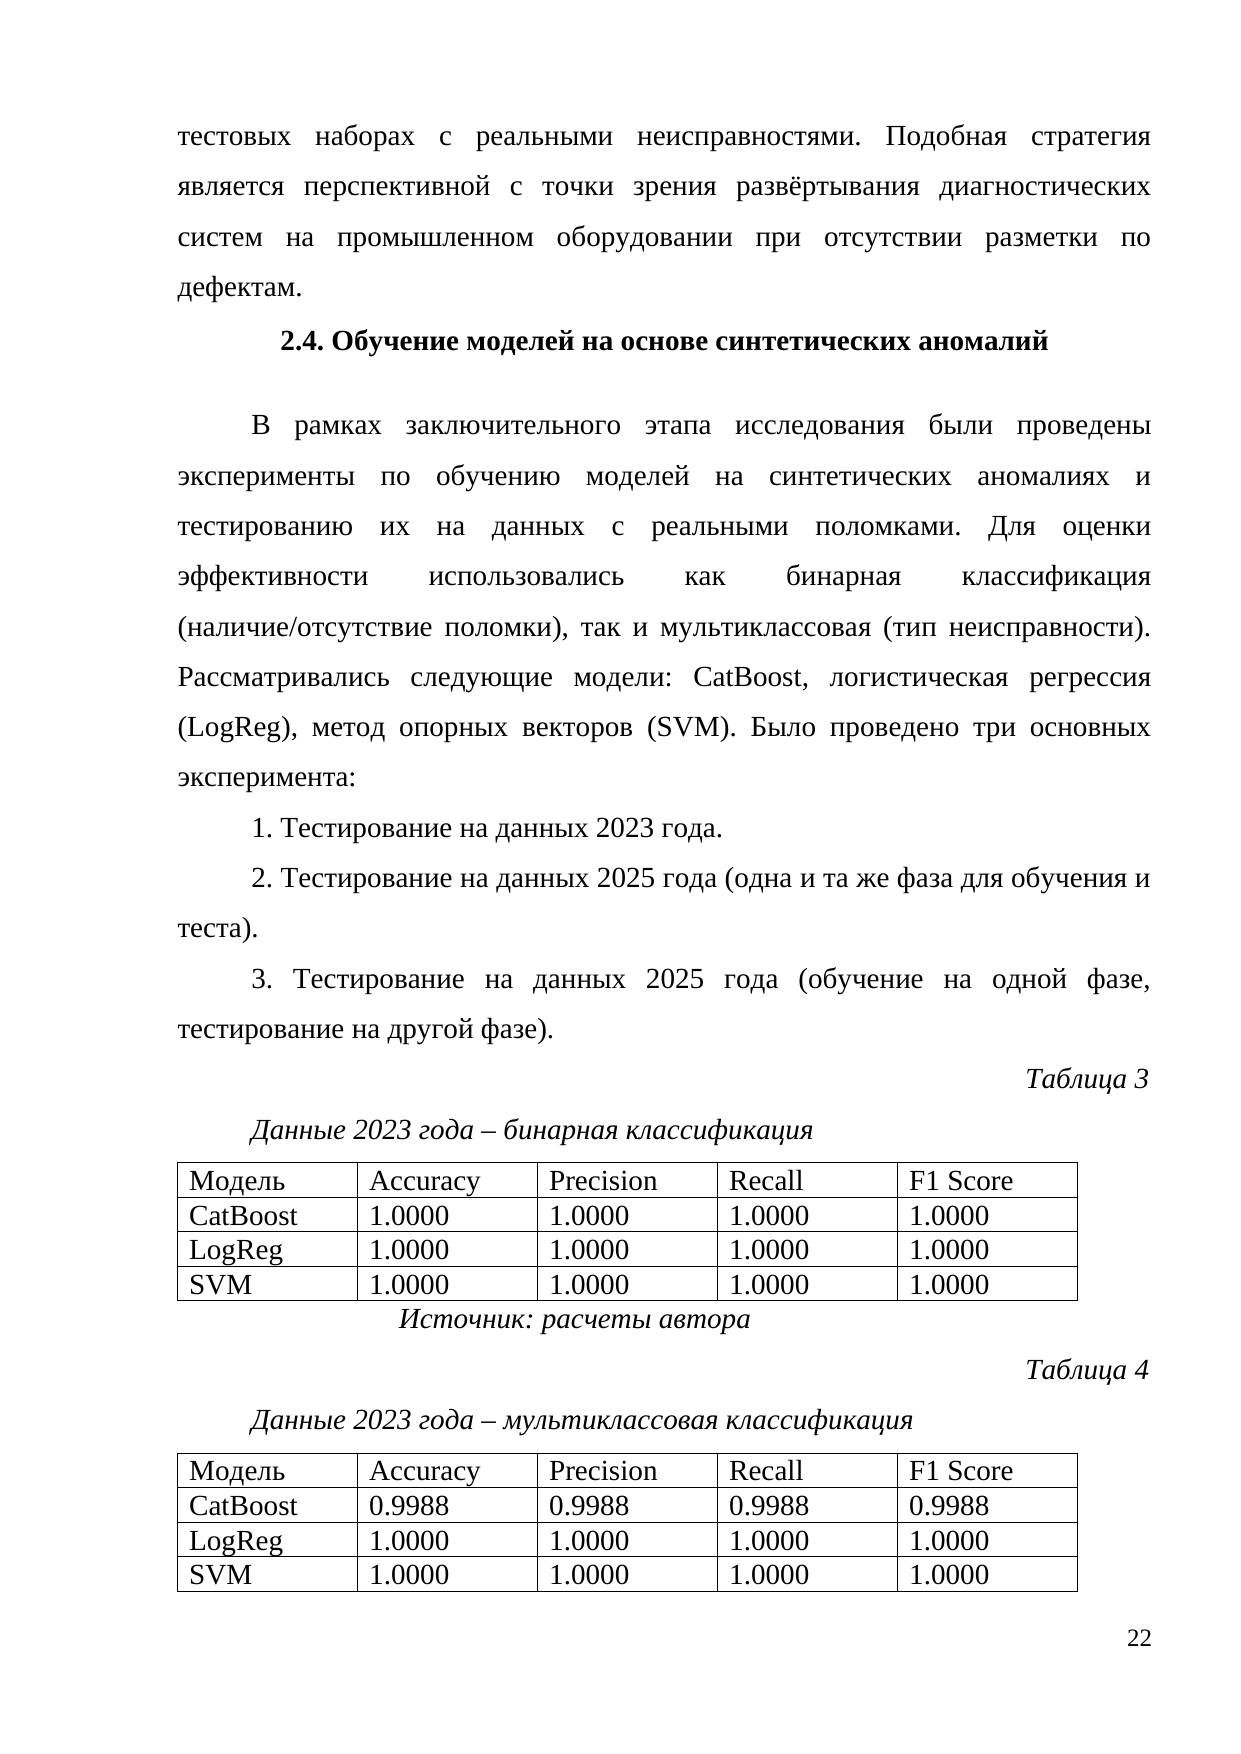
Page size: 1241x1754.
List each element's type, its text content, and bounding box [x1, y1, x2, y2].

table_cell 1.0000 [718, 1523, 897, 1556]
text 1. Тестирование на данных 2023 года. [177, 810, 1152, 843]
table_header Precision [538, 1163, 717, 1197]
table_cell 1.0000 [538, 1232, 717, 1266]
text Таблица 4 [177, 1352, 1152, 1385]
table_cell 1.0000 [358, 1557, 537, 1591]
table_cell 1.0000 [898, 1232, 1077, 1266]
table_cell 1.0000 [718, 1557, 897, 1591]
table_cell 1.0000 [538, 1557, 717, 1591]
table_header Recall [718, 1454, 897, 1487]
table_cell SVM [178, 1267, 357, 1300]
table_cell 1.0000 [538, 1198, 717, 1231]
table_cell 1.0000 [358, 1198, 537, 1231]
table_cell 0.9988 [898, 1488, 1077, 1522]
table_cell 0.9988 [718, 1488, 897, 1522]
table_cell 1.0000 [898, 1267, 1077, 1300]
table_cell 0.9988 [358, 1488, 537, 1522]
table_cell CatBoost [178, 1198, 357, 1231]
table_cell 1.0000 [718, 1267, 897, 1300]
table_cell CatBoost [178, 1488, 357, 1522]
table_cell 1.0000 [898, 1523, 1077, 1556]
table_cell SVM [178, 1557, 357, 1591]
table_header Precision [538, 1454, 717, 1487]
table_cell 1.0000 [358, 1523, 537, 1556]
text В рамках заключительного этапа исследования были проведены эксперименты по обучению моделей на синтетических аномалиях и тестированию их на данных с реальными поломками. Для оценки эффективности использовались как бинарная классификация (наличие/отсутствие поломки), так и мультиклассовая (тип неисправности). Рассматривались следующие модели: CatBoost, логистическая регрессия (LogReg), метод опорных векторов (SVM). Было проведено три основных эксперимента: [177, 407, 1152, 793]
table_header Модель [178, 1454, 357, 1487]
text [177, 118, 1152, 303]
table_cell 1.0000 [538, 1267, 717, 1300]
text Данные 2023 года – бинарная классификация [177, 1112, 1152, 1145]
text 3. Тестирование на данных 2025 года (обучение на одной фазе, тестирование на другой фазе). [177, 961, 1152, 1045]
table_cell LogReg [178, 1523, 357, 1556]
subtitle 2.4. Обучение моделей на основе синтетических аномалий [177, 323, 1152, 357]
text Источник: расчеты автора [325, 1301, 1152, 1335]
text Данные 2023 года – мультиклассовая классификация [177, 1402, 1152, 1436]
table_header F1 Score [898, 1163, 1077, 1197]
table_cell 1.0000 [358, 1267, 537, 1300]
table_header F1 Score [898, 1454, 1077, 1487]
table_cell 1.0000 [898, 1198, 1077, 1231]
table_header Модель [178, 1163, 357, 1197]
table_header Accuracy [358, 1454, 537, 1487]
table_cell 1.0000 [358, 1232, 537, 1266]
text 2. Тестирование на данных 2025 года (одна и та же фаза для обучения и теста). [177, 860, 1152, 944]
text Таблица 3 [177, 1061, 1152, 1095]
table_cell 1.0000 [898, 1557, 1077, 1591]
table_cell 1.0000 [718, 1232, 897, 1266]
table_cell 1.0000 [538, 1523, 717, 1556]
table_cell 1.0000 [718, 1198, 897, 1231]
table_header Accuracy [358, 1163, 537, 1197]
table_cell 0.9988 [538, 1488, 717, 1522]
table_header Recall [718, 1163, 897, 1197]
table_cell LogReg [178, 1232, 357, 1266]
